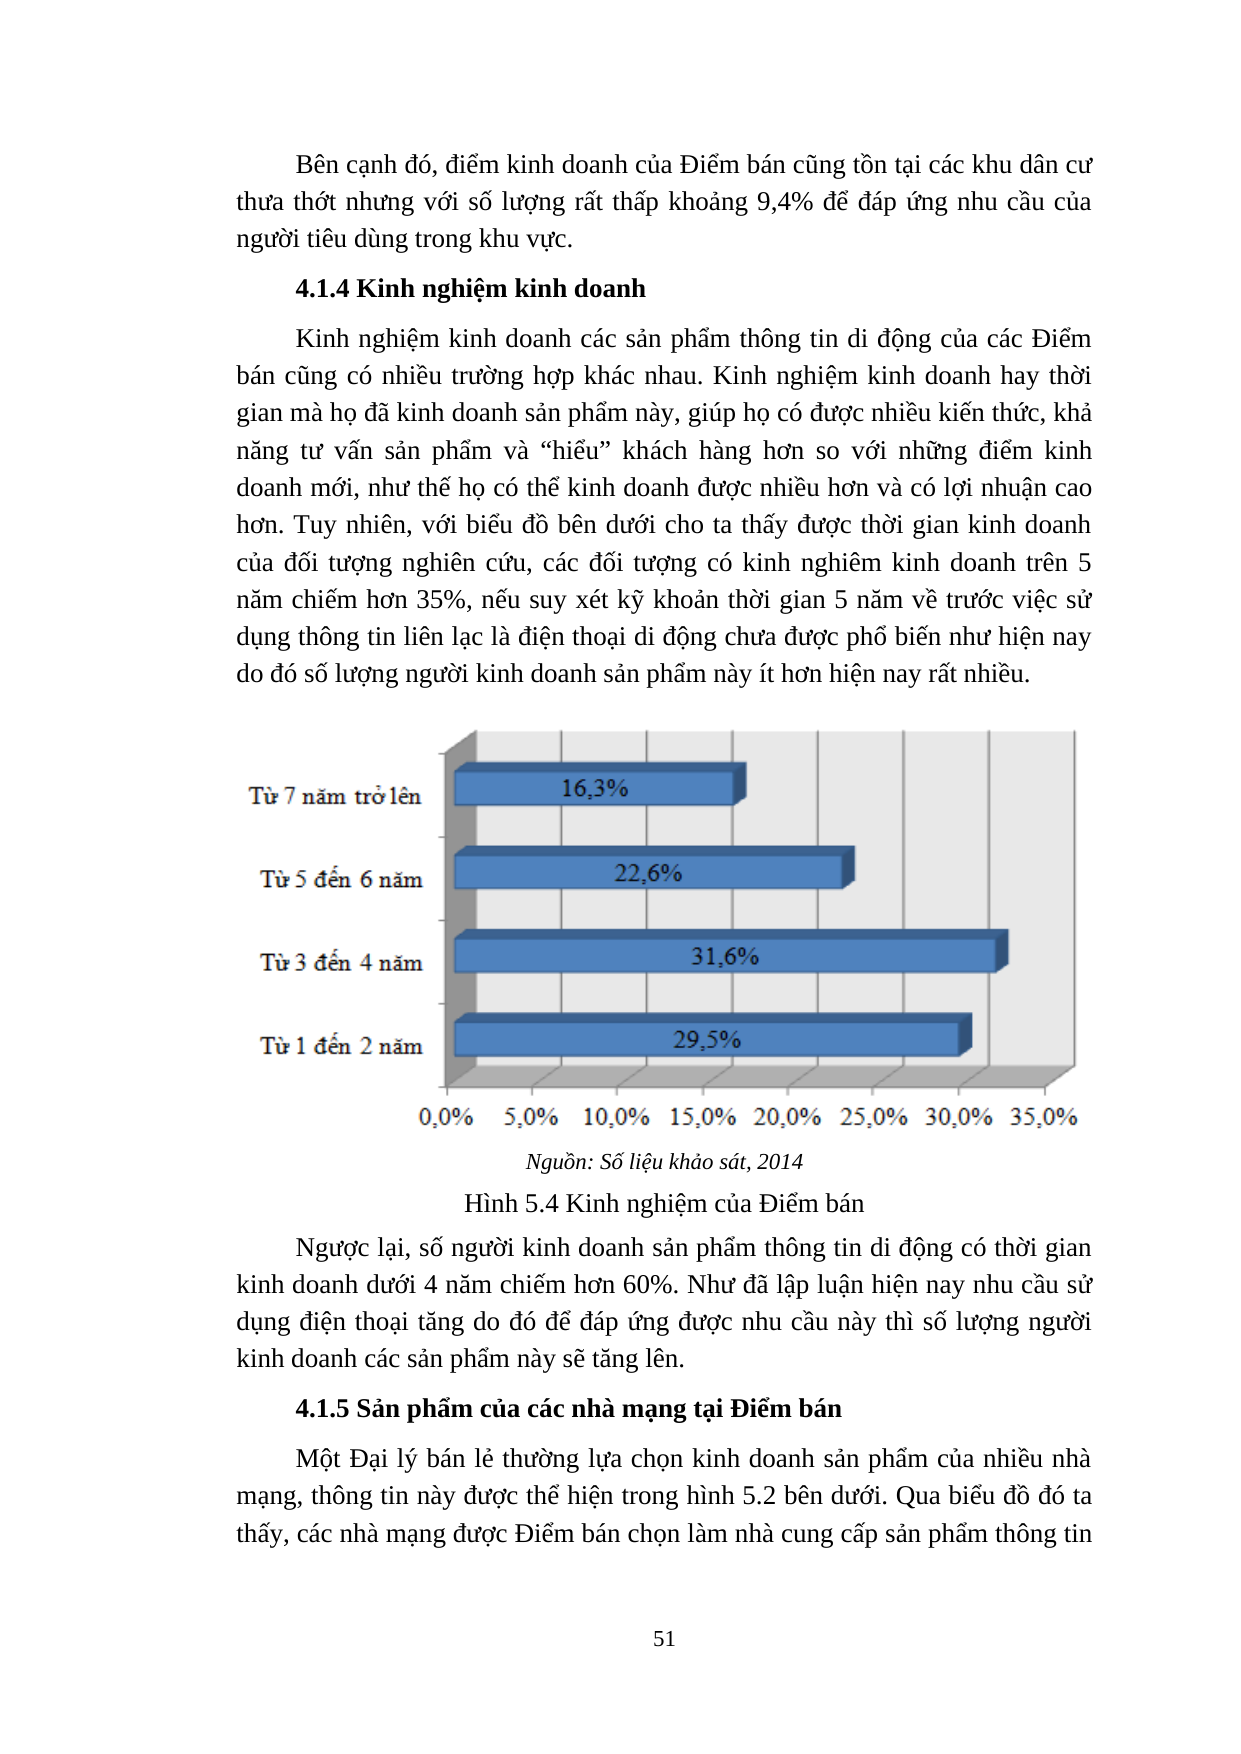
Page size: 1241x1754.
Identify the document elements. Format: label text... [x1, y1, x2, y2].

text Nguồn: Số liệu khảo sát, 2014 [236, 1148, 1092, 1174]
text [236, 1442, 1092, 1548]
text Hình 5.4 Kinh nghiệm của Điểm bán [236, 1187, 1092, 1218]
text 4.1.4 Kinh nghiệm kinh doanh [236, 272, 1092, 303]
text Kinh nghiệm kinh doanh các sản phẩm thông tin di động của các Điểm bán cũng có nhiều trường hợp khác nhau. Kinh nghiệm kinh doanh hay thời gian mà họ đã kinh doanh sản phẩm này, giúp họ có được nhiều kiến thức, khả năng tư vấn sản phẩm và “hiểu” khách hàng hơn so với những điểm kinh doanh mới, như thế họ có thể kinh doanh được nhiều hơn và có lợi nhuận cao hơn. Tuy nhiên, với biểu đồ bên dưới cho ta thấy được thời gian kinh doanh của đối tượng nghiên cứu, các đối tượng có kinh nghiêm kinh doanh trên 5 năm chiếm hơn 35%, nếu suy xét kỹ khoản thời gian 5 năm về trước việc sử dụng thông tin liên lạc là điện thoại di động chưa được phổ biến như hiện nay do đó số lượng người kinh doanh sản phẩm này ít hơn hiện nay rất nhiều. [236, 322, 1092, 689]
text Bên cạnh đó, điểm kinh doanh của Điểm bán cũng tồn tại các khu dân cư thưa thớt nhưng với số lượng rất thấp khoảng 9,4% để đáp ứng nhu cầu của người tiêu dùng trong khu vực. [236, 148, 1092, 253]
text 4.1.5 Sản phẩm của các nhà mạng tại Điểm bán [236, 1392, 1092, 1423]
picture [236, 707, 1118, 1136]
text Ngược lại, số người kinh doanh sản phẩm thông tin di động có thời gian kinh doanh dưới 4 năm chiếm hơn 60%. Như đã lập luận hiện nay nhu cầu sử dụng điện thoại tăng do đó để đáp ứng được nhu cầu này thì số lượng người kinh doanh các sản phẩm này sẽ tăng lên. [236, 1231, 1092, 1374]
